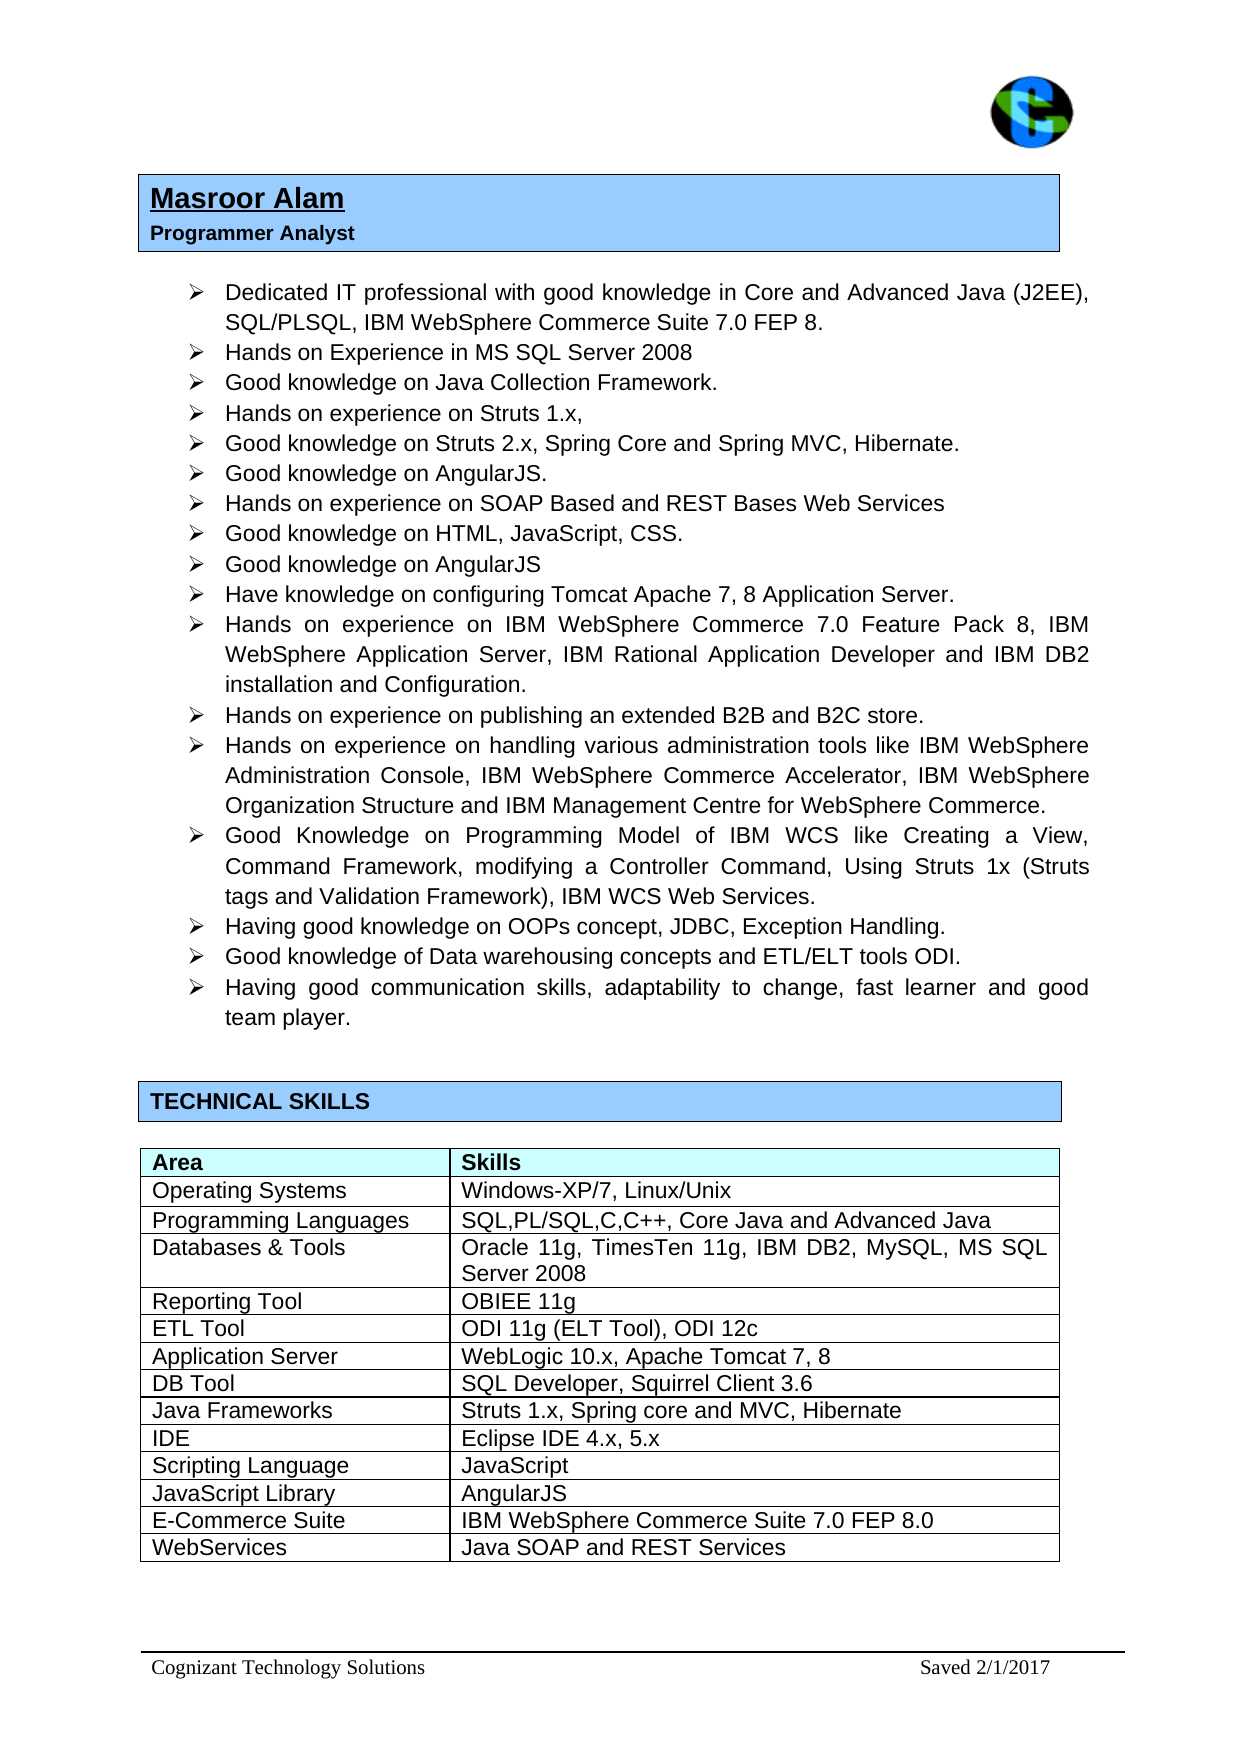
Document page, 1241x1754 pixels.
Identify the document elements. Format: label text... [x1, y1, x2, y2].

list Hands on experience on Struts 1.x, [187, 399, 1090, 426]
list Good knowledge on AngularJS. [187, 460, 1090, 486]
table_cell WebServices [141, 1534, 449, 1561]
table_cell Application Server [141, 1343, 449, 1369]
table_cell Struts 1.x, Spring core and MVC, Hibernate [451, 1398, 1059, 1424]
table_cell IDE [141, 1425, 449, 1451]
list Having good communication skills, adaptability to change, fast learner and good team player. [187, 973, 1090, 1030]
list Hands on experience on handling various administration tools like IBM WebSphere Administration Console, IBM WebSphere Commerce Accelerator, IBM WebSphere Organization Structure and IBM Management Centre for WebSphere Commerce. [187, 732, 1090, 818]
table_cell Scripting Language [141, 1452, 449, 1478]
table_cell ODI 11g (ELT Tool), ODI 12c [451, 1315, 1059, 1342]
list Good knowledge on HTML, JavaScript, CSS. [187, 520, 1090, 547]
list Having good knowledge on OOPs concept, JDBC, Exception Handling. [187, 913, 1090, 939]
list Hands on experience on SOAP Based and REST Bases Web Services [187, 490, 1090, 516]
table_cell Java Frameworks [141, 1398, 449, 1424]
table_cell Operating Systems [141, 1177, 449, 1206]
table_cell SQL Developer, Squirrel Client 3.6 [451, 1370, 1059, 1396]
list Hands on experience on IBM WebSphere Commerce 7.0 Feature Pack 8, IBM WebSphere Application Server, IBM Rational Application Developer and IBM DB2 installation and Configuration. [187, 611, 1090, 698]
table_cell JavaScript [451, 1452, 1059, 1478]
table_cell Reporting Tool [141, 1288, 449, 1314]
table_cell DB Tool [141, 1370, 449, 1396]
table_header Area [141, 1149, 449, 1176]
list Good Knowledge on Programming Model of IBM WCS like Creating a View, Command Framework, modifying a Controller Command, Using Struts 1x (Struts tags and Validation Framework), IBM WCS Web Services. [187, 822, 1090, 909]
table_cell Windows-XP/7, Linux/Unix [451, 1177, 1059, 1206]
list Hands on experience on publishing an extended B2B and B2C store. [187, 702, 1090, 728]
table_header Masroor Alam Programmer Analyst [139, 175, 919, 251]
table_cell OBIEE 11g [451, 1288, 1059, 1314]
table_cell ETL Tool [141, 1315, 449, 1342]
table_header Skills [451, 1149, 1059, 1176]
list Dedicated IT professional with good knowledge in Core and Advanced Java (J2EE), SQL/PLSQL, IBM WebSphere Commerce Suite 7.0 FEP 8. [187, 279, 1090, 335]
picture [975, 65, 1090, 159]
table_cell IBM WebSphere Commerce Suite 7.0 FEP 8.0 [451, 1507, 1059, 1533]
table_cell JavaScript Library [141, 1480, 449, 1506]
table_cell AngularJS [451, 1480, 1059, 1506]
list Good knowledge on Java Collection Framework. [187, 369, 1090, 396]
table_cell Eclipse IDE 4.x, 5.x [451, 1425, 1059, 1451]
table_header TECHNICAL SKILLS [139, 1082, 1061, 1121]
table_cell E-Commerce Suite [141, 1507, 449, 1533]
table_cell SQL,PL/SQL,C,C++, Core Java and Advanced Java [451, 1207, 1059, 1233]
table_cell Databases & Tools [141, 1234, 449, 1287]
list Have knowledge on configuring Tomcat Apache 7, 8 Application Server. [187, 581, 1090, 607]
list Good knowledge on Struts 2.x, Spring Core and Spring MVC, Hibernate. [187, 430, 1090, 456]
table_cell WebLogic 10.x, Apache Tomcat 7, 8 [451, 1343, 1059, 1369]
list Good knowledge on AngularJS [187, 551, 1090, 577]
table_cell Oracle 11g, TimesTen 11g, IBM DB2, MySQL, MS SQL Server 2008 [451, 1234, 1059, 1287]
list Good knowledge of Data warehousing concepts and ETL/ELT tools ODI. [187, 943, 1090, 969]
table_cell Java SOAP and REST Services [451, 1534, 1059, 1561]
table_cell Programming Languages [141, 1207, 449, 1233]
list Hands on Experience in MS SQL Server 2008 [187, 339, 1090, 365]
table_header [919, 175, 1059, 251]
